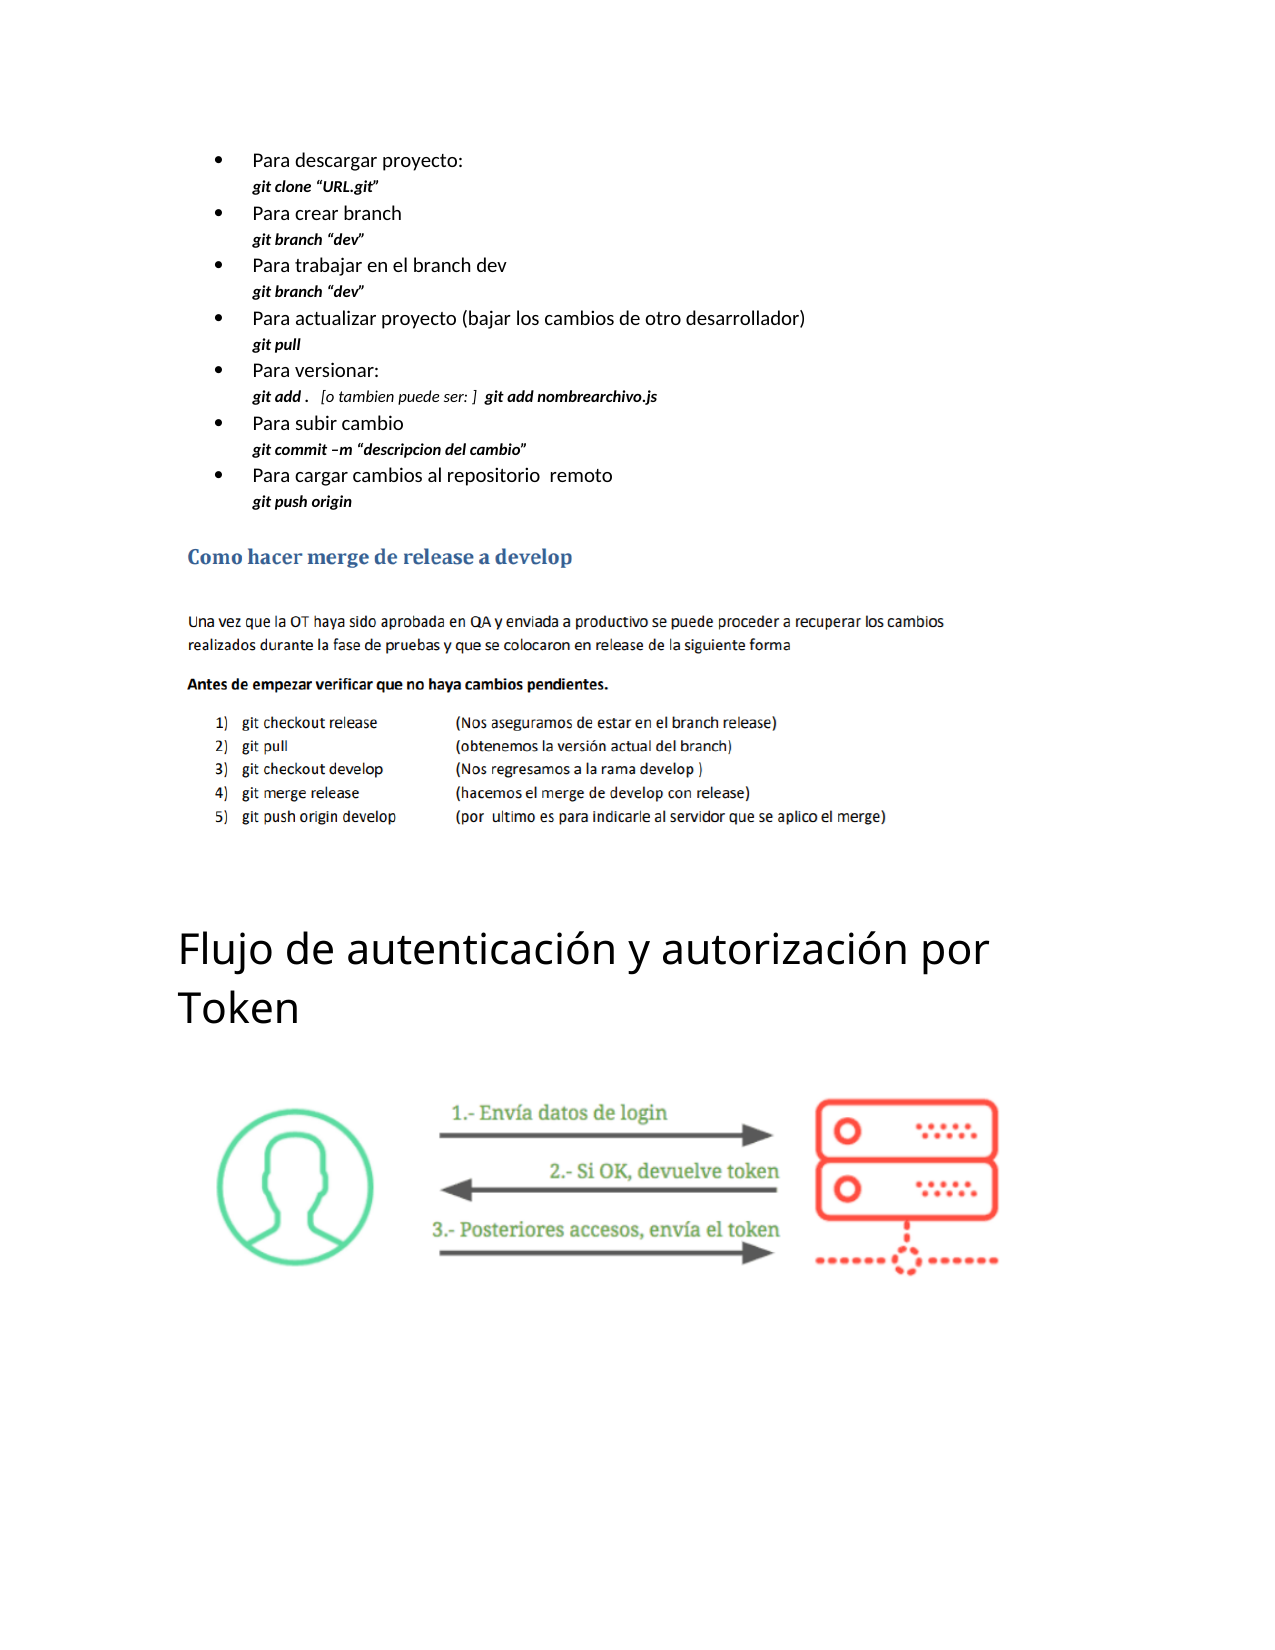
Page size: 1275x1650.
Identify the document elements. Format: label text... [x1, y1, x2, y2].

list Para actualizar proyecto (bajar los cambios de otro desarrollador) [215, 305, 1098, 331]
picture [177, 536, 947, 833]
text Flujo de autenticación y autorización por Token [177, 919, 1098, 1035]
list git commit –m “descripcion del cambio” [252, 439, 1098, 459]
list Para descargar proyecto: [215, 148, 1098, 173]
list git branch “dev” [252, 229, 1098, 249]
list Para trabajar en el branch dev [215, 253, 1098, 278]
list Para crear branch [215, 200, 1098, 226]
list Para versionar: [215, 358, 1098, 383]
list git push origin [252, 492, 1098, 512]
list git clone “URL.git” [252, 177, 1098, 197]
picture [177, 1035, 1098, 1302]
list Para cargar cambios al repositorio remoto [215, 463, 1098, 488]
list git pull [252, 334, 1098, 354]
list git add . [o tambien puede ser: ] git add nombrearchivo.js [252, 387, 1098, 407]
list git branch “dev” [252, 282, 1098, 302]
list Para subir cambio [215, 410, 1098, 436]
